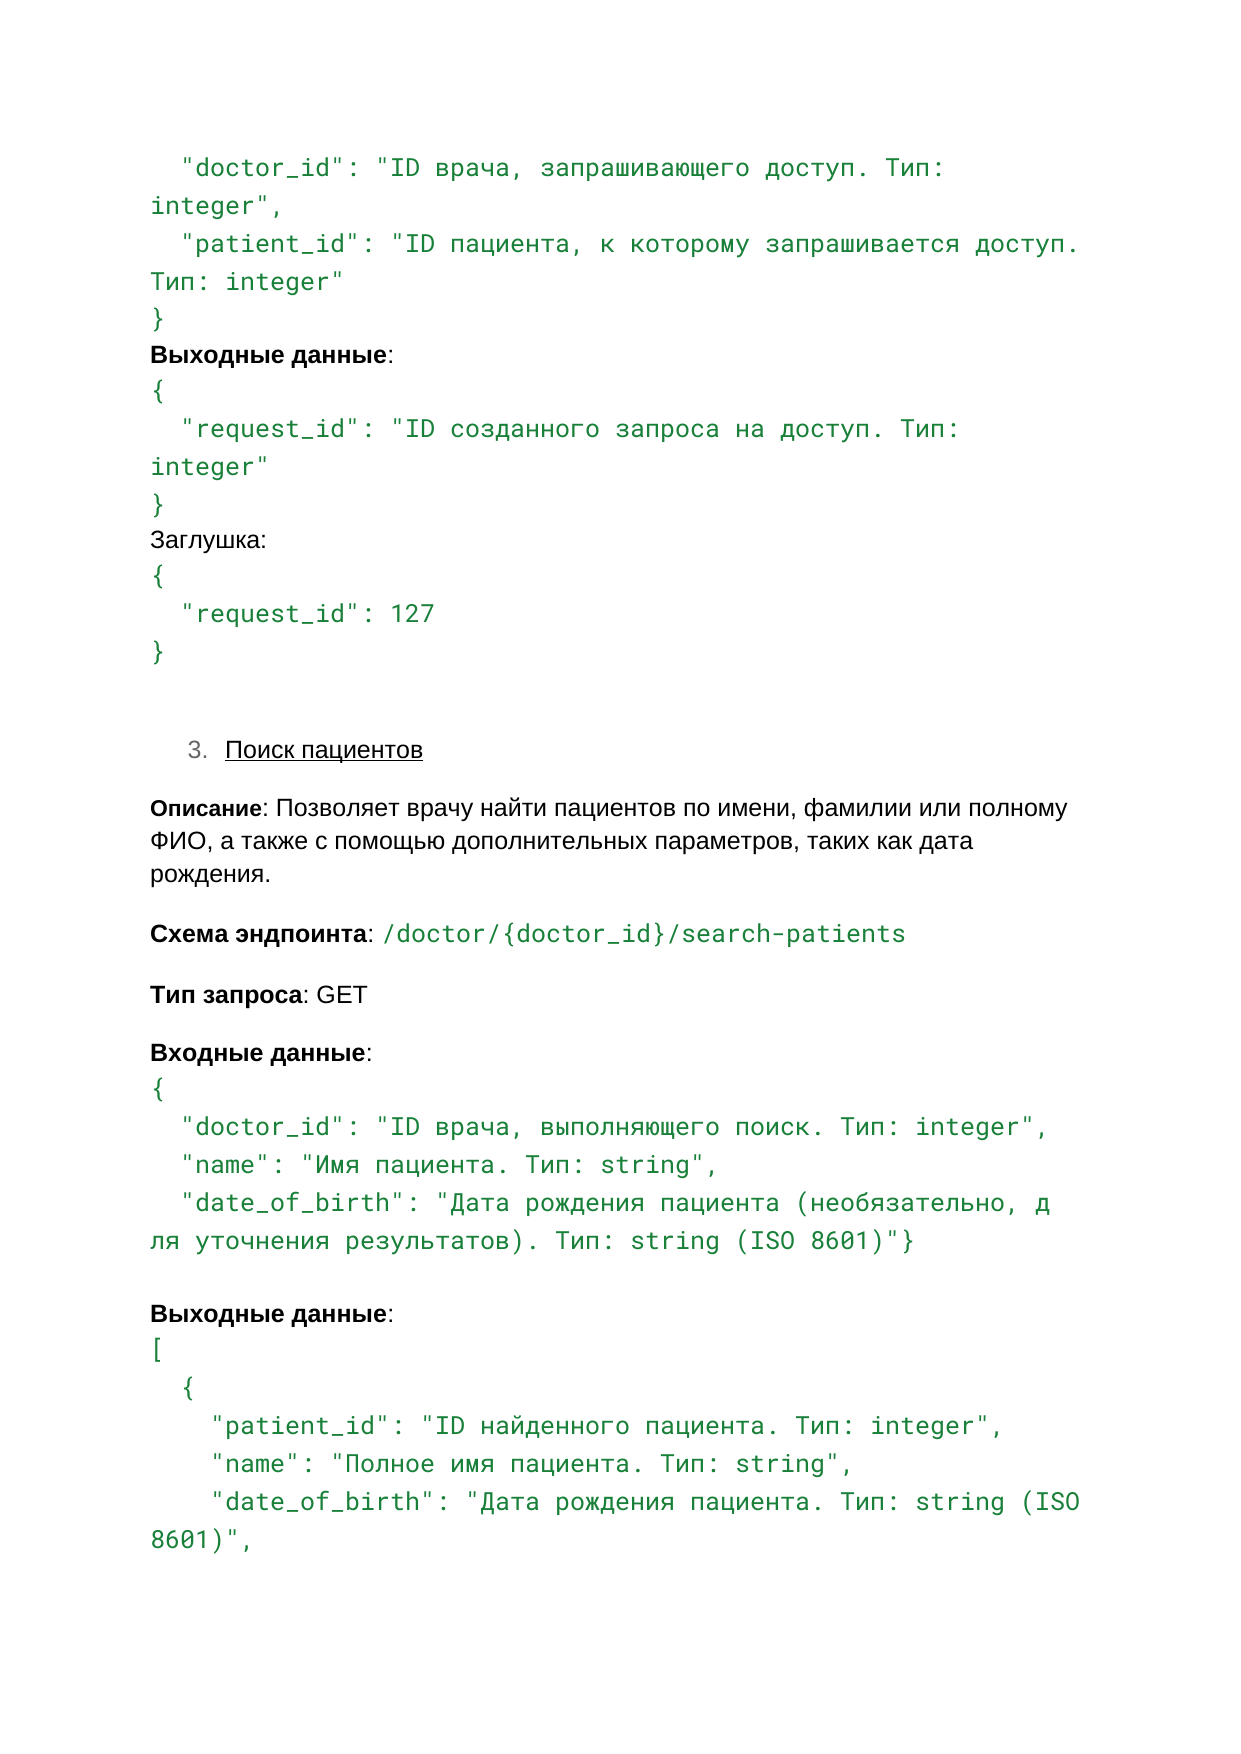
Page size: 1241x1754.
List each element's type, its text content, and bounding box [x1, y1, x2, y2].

text "name": "Полное имя пациента. Тип: string", [150, 1446, 1090, 1479]
text Тип запроса: GET [150, 979, 1090, 1008]
text Схема эндпоинта: /doctor/{doctor_id}/search-patients [150, 917, 1090, 950]
text "request_id": 127 [150, 596, 1090, 629]
text { [150, 558, 1090, 591]
text } [150, 487, 1090, 520]
text "patient_id": "ID пациента, к которому запрашивается доступ. Тип: integer" [150, 226, 1090, 297]
subtitle Поиск пациентов [187, 734, 1090, 763]
text } [150, 634, 1090, 667]
text Выходные данные: { [150, 339, 1090, 406]
text "date_of_birth": "Дата рождения пациента (необязательно, д [150, 1185, 1090, 1218]
text "doctor_id": "ID врача, запрашивающего доступ. Тип: integer", [150, 150, 1090, 221]
text "doctor_id": "ID врача, выполняющего поиск. Тип: integer", [150, 1109, 1090, 1142]
text Выходные данные: [ [150, 1299, 1090, 1365]
text "request_id": "ID созданного запроса на доступ. Тип: integer" [150, 411, 1090, 482]
text Описание: Позволяет врачу найти пациентов по имени, фамилии или полному ФИО, а также с помощью дополнительных параметров, таких как дата рождения. [150, 793, 1090, 887]
text ля уточнения результатов). Тип: string (ISO 8601)"} [150, 1223, 1090, 1256]
text "patient_id": "ID найденного пациента. Тип: integer", [150, 1408, 1090, 1441]
text } [150, 302, 1090, 335]
text Заглушка: [150, 525, 1090, 554]
text "name": "Имя пациента. Тип: string", [150, 1147, 1090, 1180]
text Входные данные: { [150, 1038, 1090, 1104]
text { [150, 1370, 1090, 1403]
text "date_of_birth": "Дата рождения пациента. Тип: string (ISO 8601)", [150, 1484, 1090, 1555]
